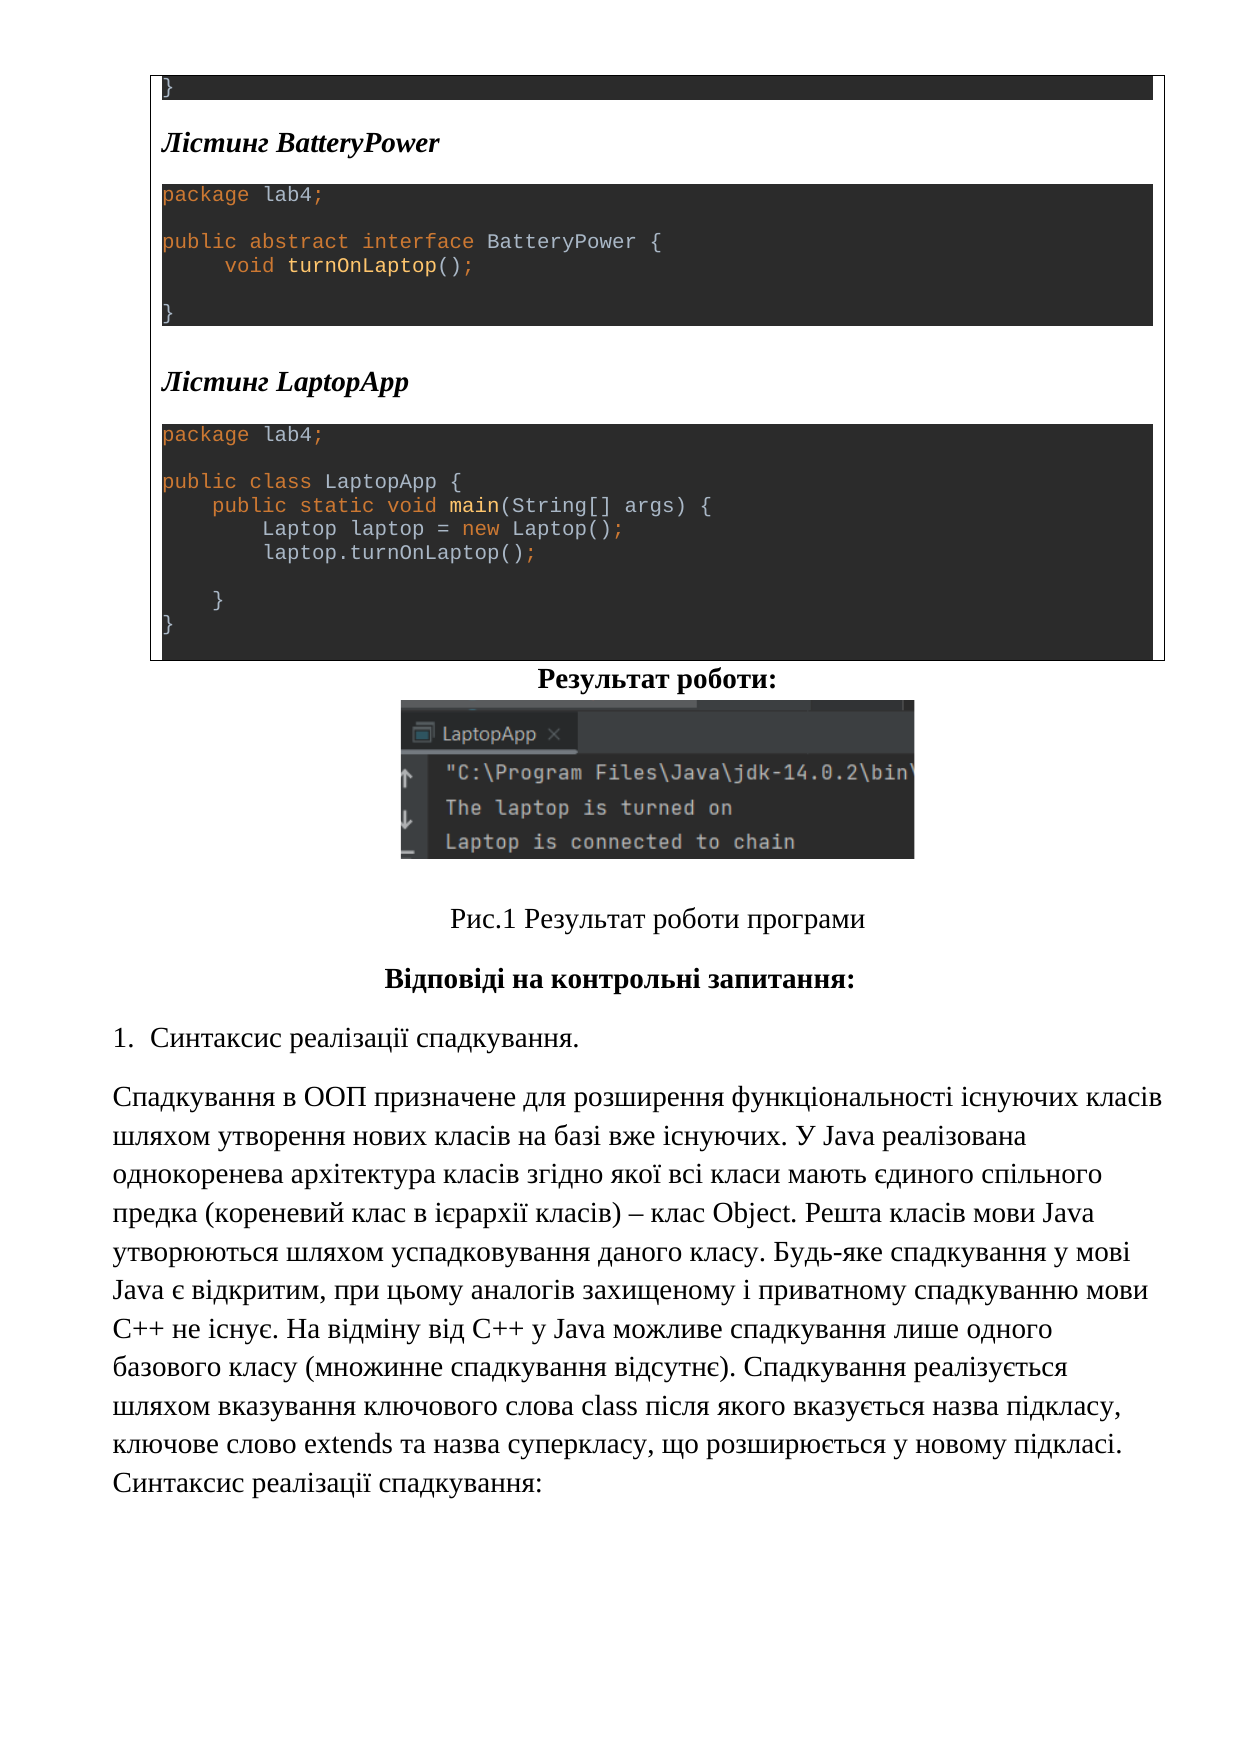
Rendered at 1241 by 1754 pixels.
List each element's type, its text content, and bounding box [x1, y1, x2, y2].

text Відповіді на контрольні запитання: [75, 961, 1165, 994]
list Рис.1 Результат роботи програми [150, 901, 1165, 935]
text Спадкування в ООП призначене для розширення функціональності існуючих класів шляхом утворення нових класів на базі вже існуючих. У Java реалізована однокоренева архітектура класів згідно якої всі класи мають єдиного спільного предка (кореневий клас в ієрархії класів) – клас Object. Решта класів мови Java утворюються шляхом успадковування даного класу. Будь-яке спадкування у мові Java є відкритим, при цьому аналогів захищеному і приватному спадкуванню мови С++ не існує. На відміну від С++ у Java можливе спадкування лише одного базового класу (множинне спадкування відсутнє). Спадкування реалізується шляхом вказування ключового слова class піcля якого вказується назва підкласу, ключове слово extends та назва суперкласу, що розширюється у новому підкласі. Синтаксис реалізації спадкування: [112, 1079, 1165, 1498]
list Синтаксис реалізації спадкування. [112, 1020, 1165, 1054]
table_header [151, 76, 1164, 660]
picture [400, 700, 915, 859]
list Результат роботи: [150, 661, 1165, 695]
